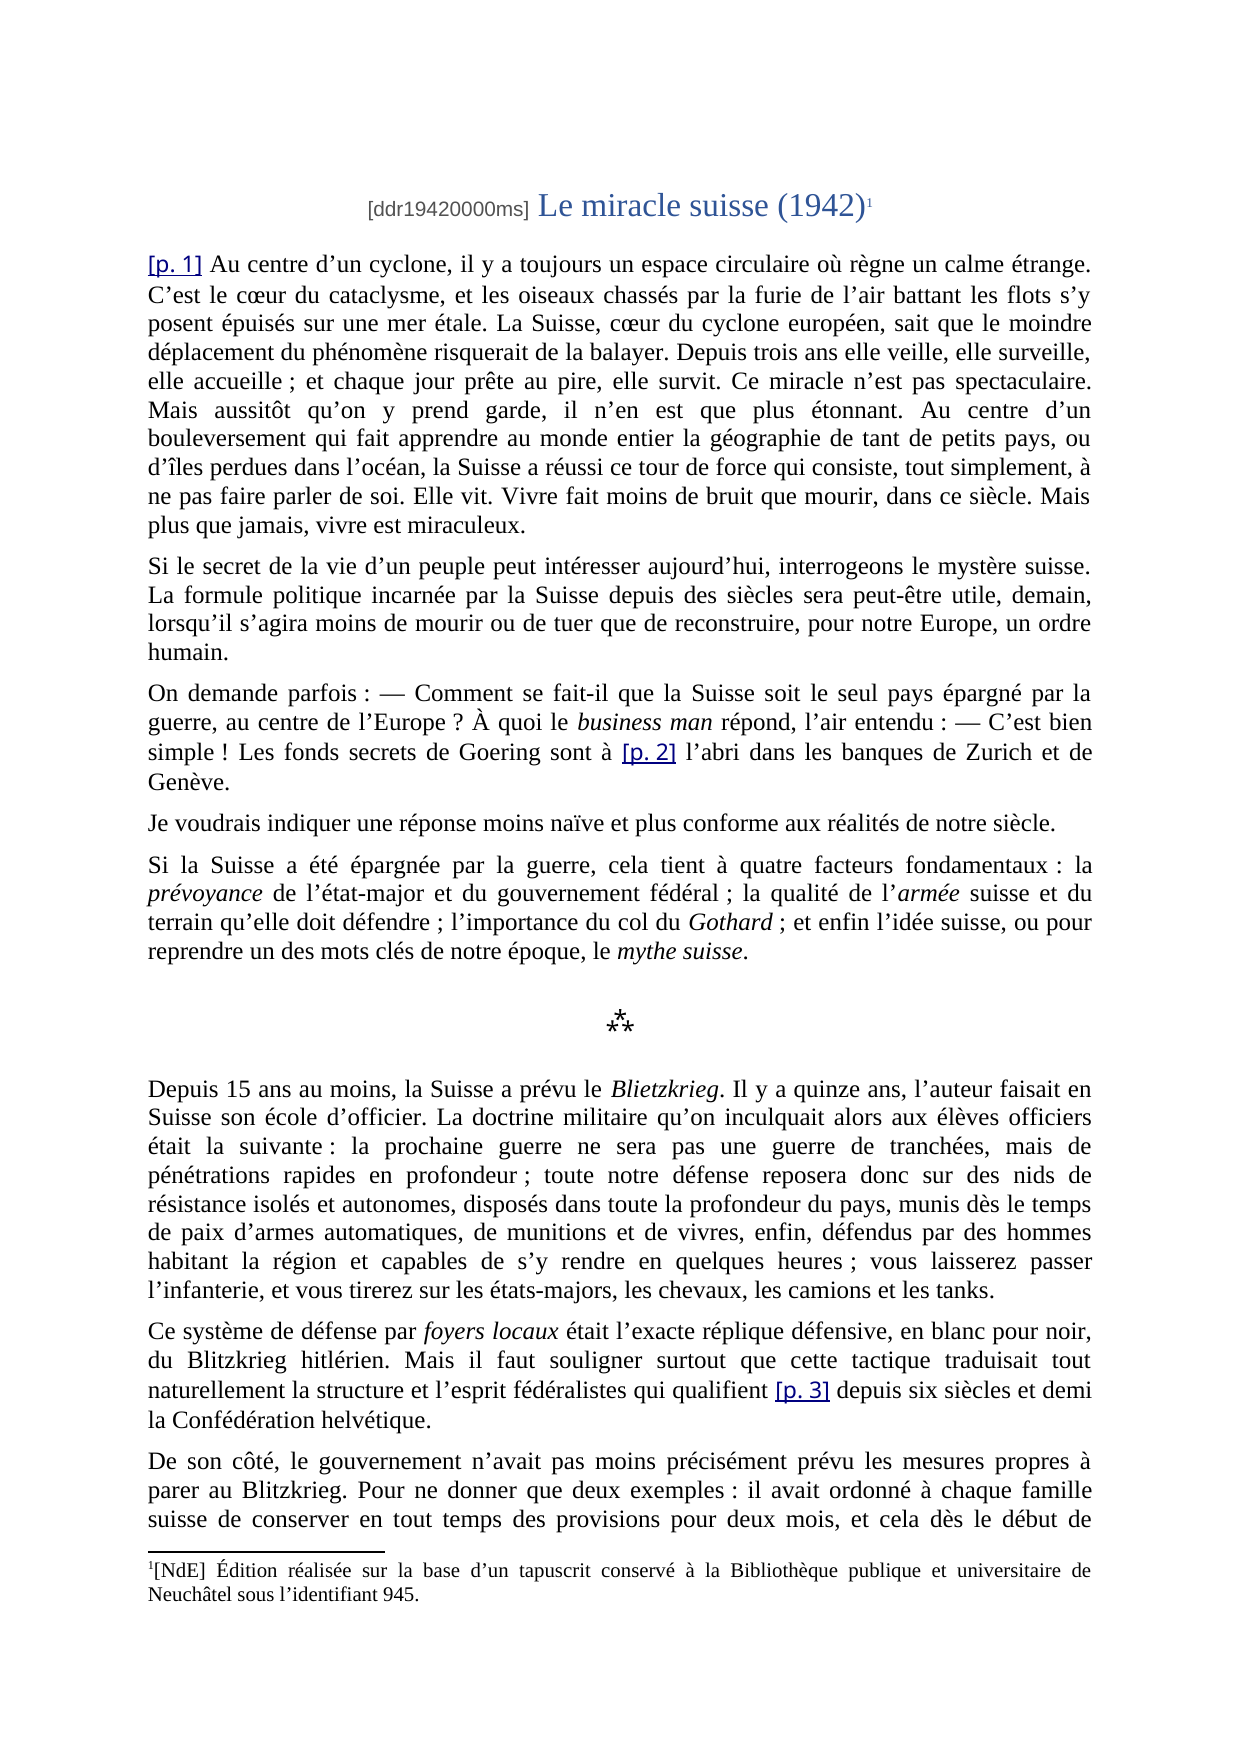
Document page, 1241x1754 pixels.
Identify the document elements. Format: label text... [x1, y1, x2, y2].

text Je voudrais indiquer une réponse moins naïve et plus conforme aux réalités de notre siècle. [148, 808, 1093, 837]
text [148, 1446, 1093, 1532]
text [p. 1] Au centre d’un cyclone, il y a toujours un espace circulaire où règne un calme étrange. C’est le cœur du cataclysme, et les oiseaux chassés par la furie de l’air battant les flots s’y posent épuisés sur une mer étale. La Suisse, cœur du cyclone européen, sait que le moindre déplacement du phénomène risquerait de la balayer. Depuis trois ans elle veille, elle surveille, elle accueille ; et chaque jour prête au pire, elle survit. Ce miracle n’est pas spectaculaire. Mais aussitôt qu’on y prend garde, il n’en est que plus étonnant. Au centre d’un bouleversement qui fait apprendre au monde entier la géographie de tant de petits pays, ou d’îles perdues dans l’océan, la Suisse a réussi ce tour de force qui consiste, tout simplement, à ne pas faire parler de soi. Elle vit. Vivre fait moins de bruit que mourir, dans ce siècle. Mais plus que jamais, vivre est miraculeux. [148, 248, 1093, 538]
text Depuis 15 ans au moins, la Suisse a prévu le Blietzkrieg. Il y a quinze ans, l’auteur faisait en Suisse son école d’officier. La doctrine militaire qu’on inculquait alors aux élèves officiers était la suivante : la prochaine guerre ne sera pas une guerre de tranchées, mais de pénétrations rapides en profondeur ; toute notre défense reposera donc sur des nids de résistance isolés et autonomes, disposés dans toute la profondeur du pays, munis dès le temps de paix d’armes automatiques, de munitions et de vivres, enfin, défendus par des hommes habitant la région et capables de s’y rendre en quelques heures ; vous laisserez passer l’infanterie, et vous tirerez sur les états-majors, les chevaux, les camions et les tanks. [148, 1074, 1093, 1304]
text Si le secret de la vie d’un peuple peut intéresser aujourd’hui, interrogeons le mystère suisse. La formule politique incarnée par la Suisse depuis des siècles sera peut-être utile, demain, lorsqu’il s’agira moins de mourir ou de tuer que de reconstruire, pour notre Europe, un ordre humain. [148, 551, 1093, 666]
subtitle [ddr19420000ms] Le miracle suisse (1942) [148, 185, 1093, 223]
text Ce système de défense par foyers locaux était l’exacte réplique défensive, en blanc pour noir, du Blitzkrieg hitlérien. Mais il faut souligner surtout que cette tactique traduisait tout naturellement la structure et l’esprit fédéralistes qui qualifient [p. 3] depuis six siècles et demi la Confédération helvétique. [148, 1316, 1093, 1434]
text On demande parfois : — Comment se fait-il que la Suisse soit le seul pays épargné par la guerre, au centre de l’Europe ? À quoi le business man répond, l’air entendu : — C’est bien simple ! Les fonds secrets de Goering sont à [p. 2] l’abri dans les banques de Zurich et de Genève. [148, 678, 1093, 796]
text Si la Suisse a été épargnée par la guerre, cela tient à quatre facteurs fondamentaux : la prévoyance de l’état-major et du gouvernement fédéral ; la qualité de l’armée suisse et du terrain qu’elle doit défendre ; l’importance du col du Gothard ; et enfin l’idée suisse, ou pour reprendre un des mots clés de notre époque, le mythe suisse. [148, 850, 1093, 965]
text ⁂ [148, 1002, 1093, 1036]
